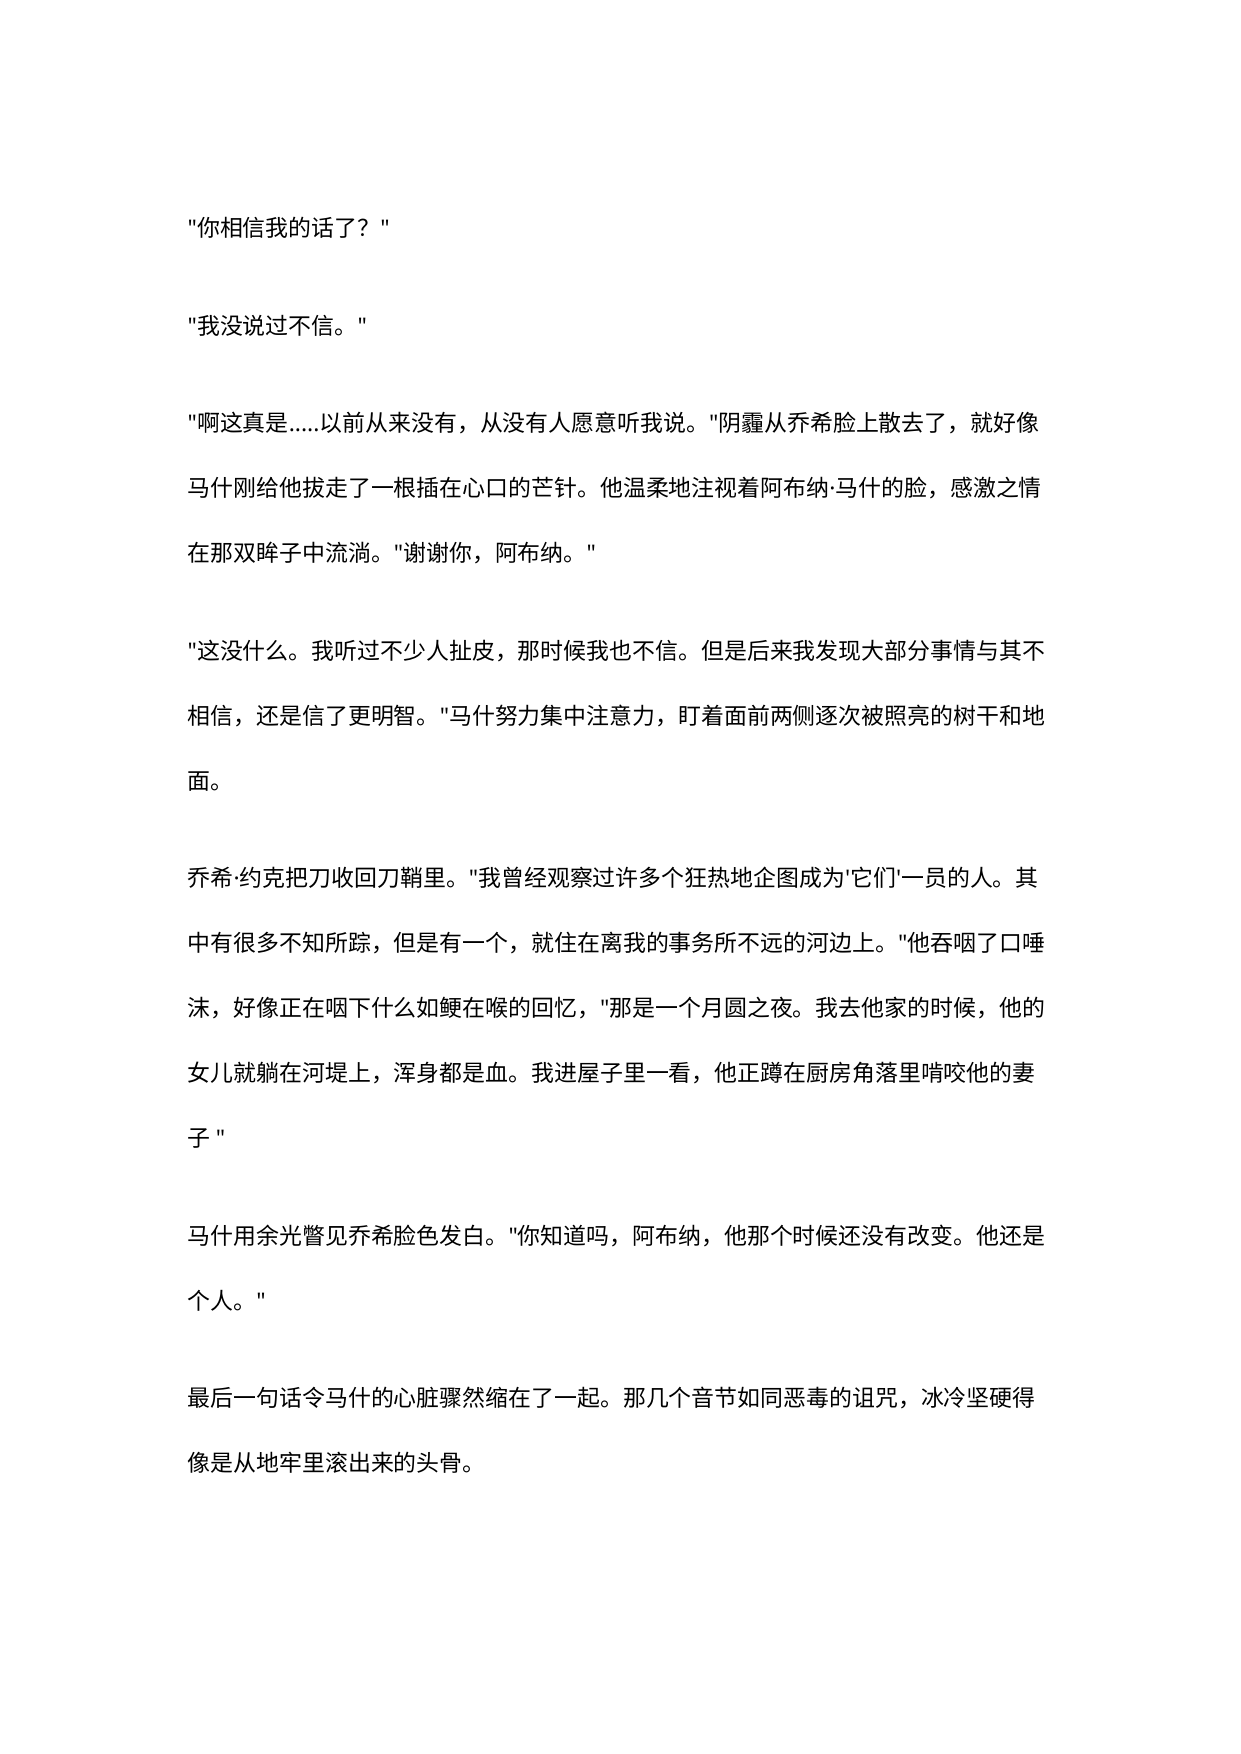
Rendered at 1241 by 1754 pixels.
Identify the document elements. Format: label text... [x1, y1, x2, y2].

text "你相信我的话了？" [187, 194, 1053, 259]
text "啊这真是.....以前从来没有，从没有人愿意听我说。"阴霾从乔希脸上散去了，就好像马什刚给他拔走了一根插在心口的芒针。他温柔地注视着阿布纳·马什的脸，感激之情在那双眸子中流淌。"谢谢你，阿布纳。" [187, 389, 1053, 584]
text 马什用余光瞥见乔希脸色发白。"你知道吗，阿布纳，他那个时候还没有改变。他还是个人。" [187, 1202, 1053, 1332]
text 乔希·约克把刀收回刀鞘里。"我曾经观察过许多个狂热地企图成为'它们'一员的人。其中有很多不知所踪，但是有一个，就住在离我的事务所不远的河边上。"他吞咽了口唾沫，好像正在咽下什么如鲠在喉的回忆，"那是一个月圆之夜。我去他家的时候，他的女儿就躺在河堤上，浑身都是血。我进屋子里一看，他正蹲在厨房角落里啃咬他的妻子 " [187, 844, 1053, 1169]
text "我没说过不信。" [187, 292, 1053, 357]
text 最后一句话令马什的心脏骤然缩在了一起。那几个音节如同恶毒的诅咒，冰冷坚硬得像是从地牢里滚出来的头骨。 [187, 1364, 1053, 1494]
text "这没什么。我听过不少人扯皮，那时候我也不信。但是后来我发现大部分事情与其不相信，还是信了更明智。"马什努力集中注意力，盯着面前两侧逐次被照亮的树干和地面。 [187, 617, 1053, 812]
